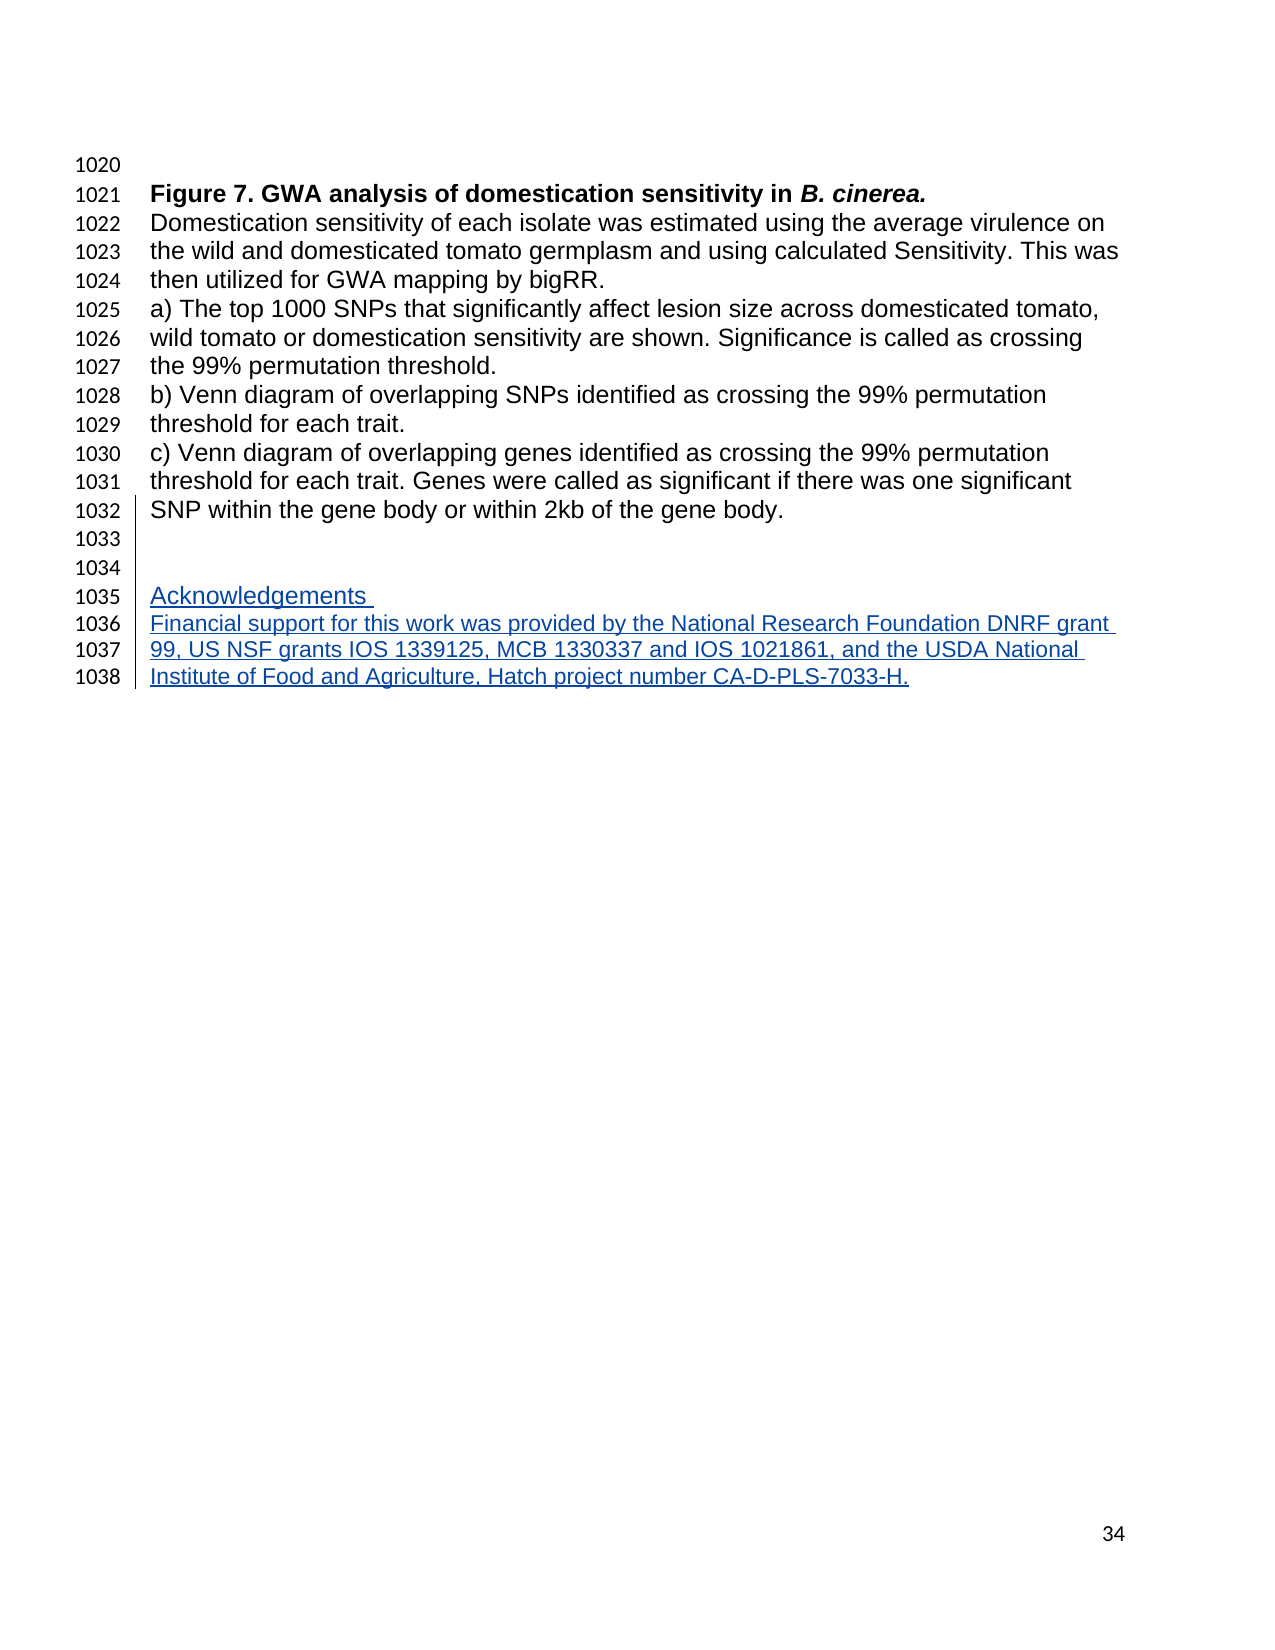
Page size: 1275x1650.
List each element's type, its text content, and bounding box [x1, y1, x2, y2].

text Figure 7. GWA analysis of domestication sensitivity in B. cinerea. [150, 179, 1125, 207]
text Domestication sensitivity of each isolate was estimated using the average virulence on the wild and domesticated tomato germplasm and using calculated Sensitivity. This was then utilized for GWA mapping by bigRR. [150, 207, 1125, 294]
text b) Venn diagram of overlapping SNPs identified as crossing the 99% permutation threshold for each trait. [150, 380, 1125, 437]
text c) Venn diagram of overlapping genes identified as crossing the 99% permutation threshold for each trait. Genes were called as significant if there was one significant SNP within the gene body or within 2kb of the gene body. [150, 437, 1125, 524]
text a) The top 1000 SNPs that significantly affect lesion size across domesticated tomato, wild tomato or domestication sensitivity are shown. Significance is called as crossing the 99% permutation threshold. [150, 294, 1125, 380]
